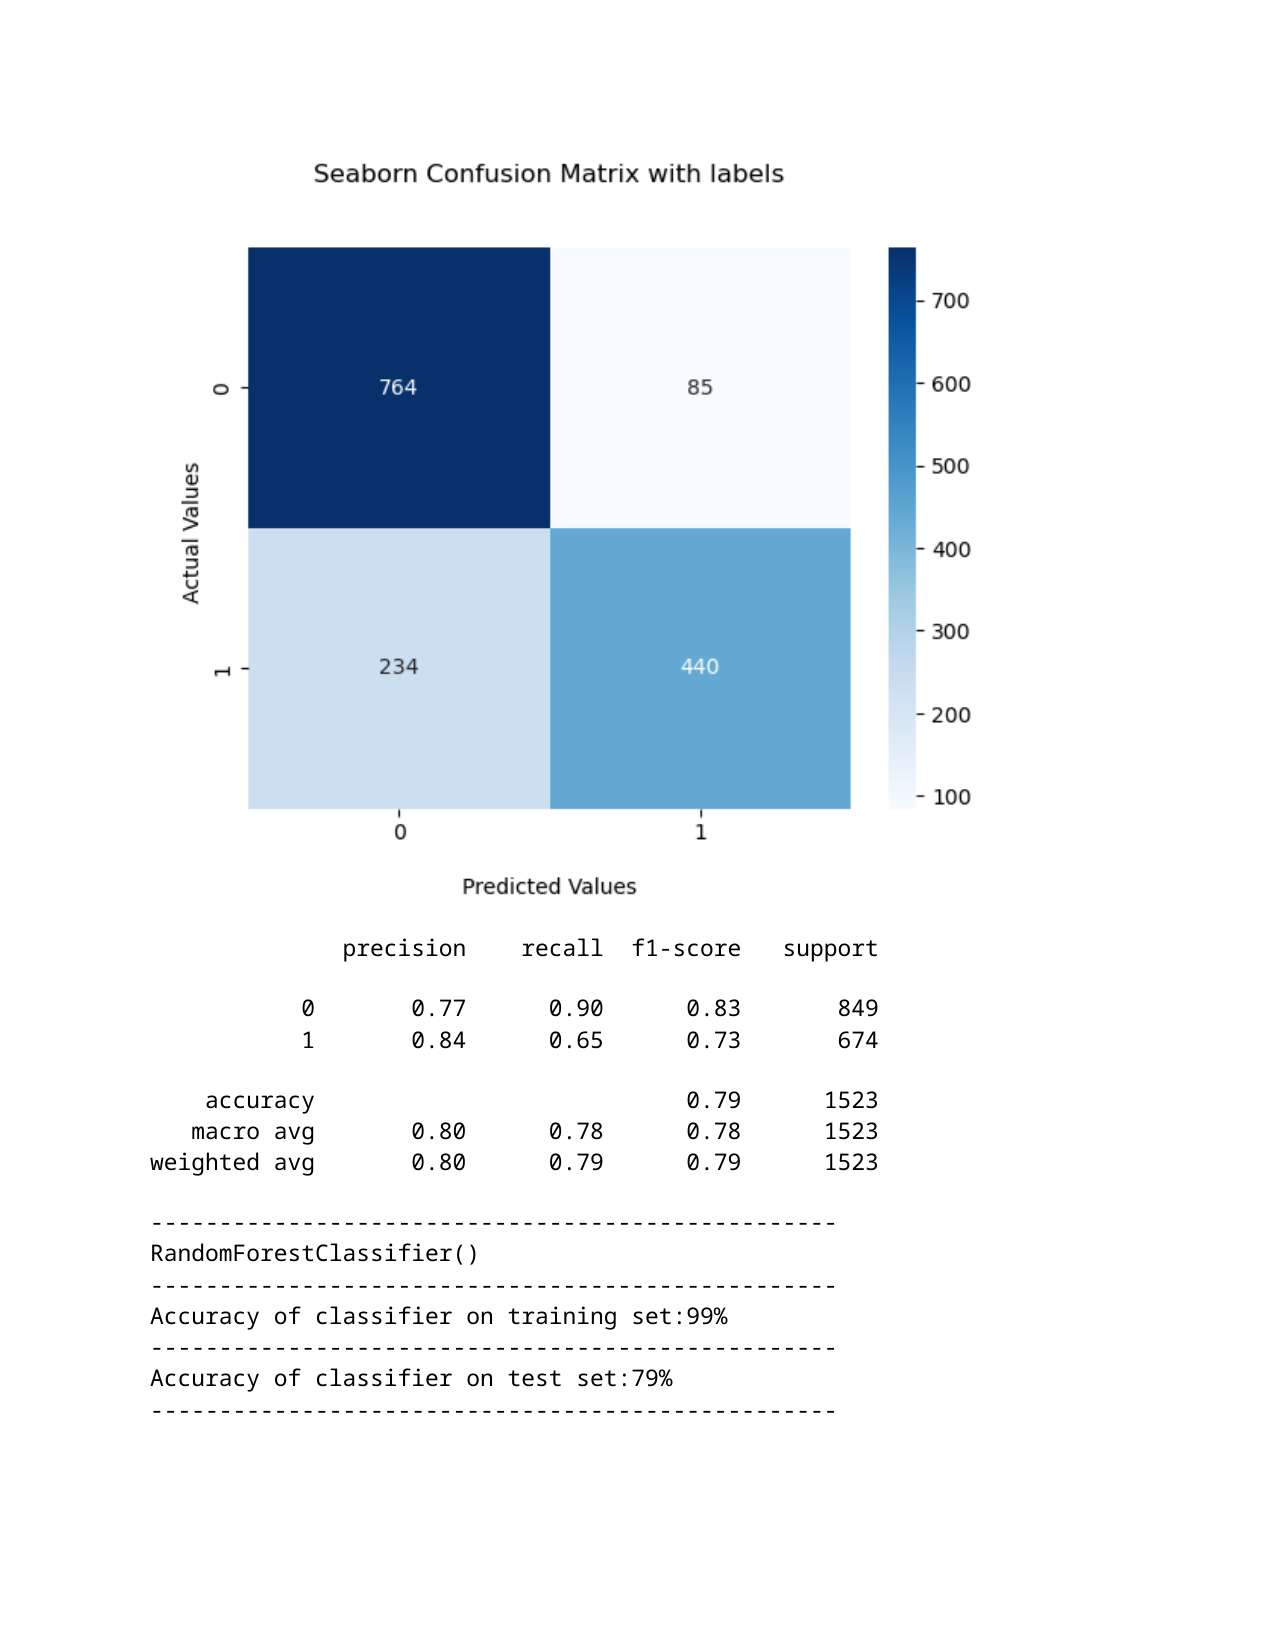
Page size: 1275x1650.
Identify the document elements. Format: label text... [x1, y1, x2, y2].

text precision recall f1-score support 0 0.77 0.90 0.83 849 1 0.84 0.65 0.73 674 accuracy 0.79 1523 macro avg 0.80 0.78 0.78 1523 weighted avg 0.80 0.79 0.79 1523 -------------------------------------------------- RandomForestClassifier() -------------------------------------------------- Accuracy of classifier on training set:99% -------------------------------------------------- Accuracy of classifier on test set:79% -------------------------------------------------- [150, 932, 1125, 1425]
picture [168, 150, 986, 914]
